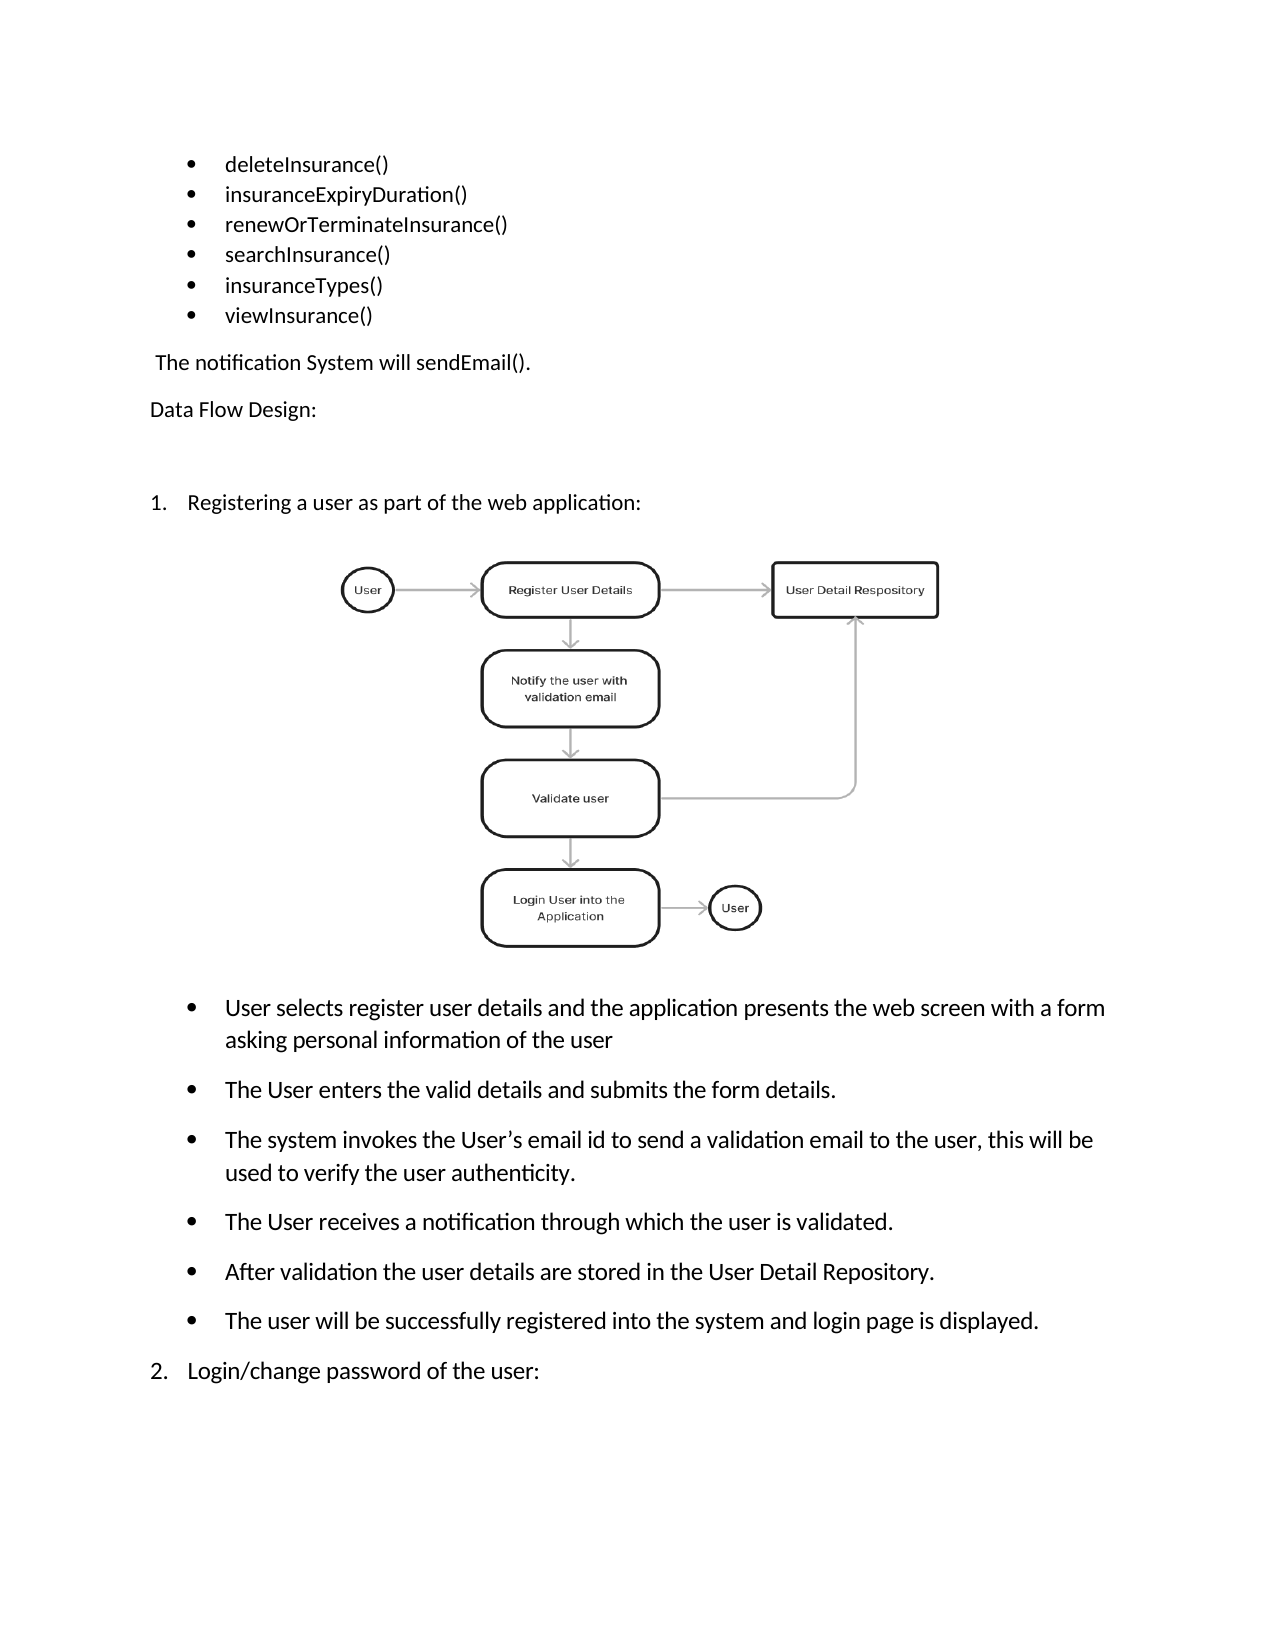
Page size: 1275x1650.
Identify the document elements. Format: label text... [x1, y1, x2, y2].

text Data Flow Design: [150, 395, 1125, 423]
list Registering a user as part of the web application: [150, 488, 1125, 517]
list User selects register user details and the application presents the web screen with a form asking personal information of the user [187, 992, 1125, 1055]
list deleteInsurance() [187, 150, 1125, 178]
list insuranceTypes() [187, 271, 1125, 299]
list searchInsurance() [187, 241, 1125, 269]
list viewInsurance() [187, 301, 1125, 329]
list After validation the user details are stored in the User Detail Repository. [187, 1256, 1125, 1286]
text The notification System will sendEmail(). [150, 348, 1125, 376]
list Login/change password of the user: [150, 1355, 1125, 1386]
list The User receives a notification through which the user is validated. [187, 1206, 1125, 1237]
picture [297, 535, 978, 973]
list The user will be successfully registered into the system and login page is displayed. [187, 1306, 1125, 1336]
list insuranceExpiryDuration() [187, 180, 1125, 208]
list The system invokes the User’s email id to send a validation email to the user, this will be used to verify the user authenticity. [187, 1124, 1125, 1187]
list renewOrTerminateInsurance() [187, 210, 1125, 238]
list The User enters the valid details and submits the form details. [187, 1074, 1125, 1105]
